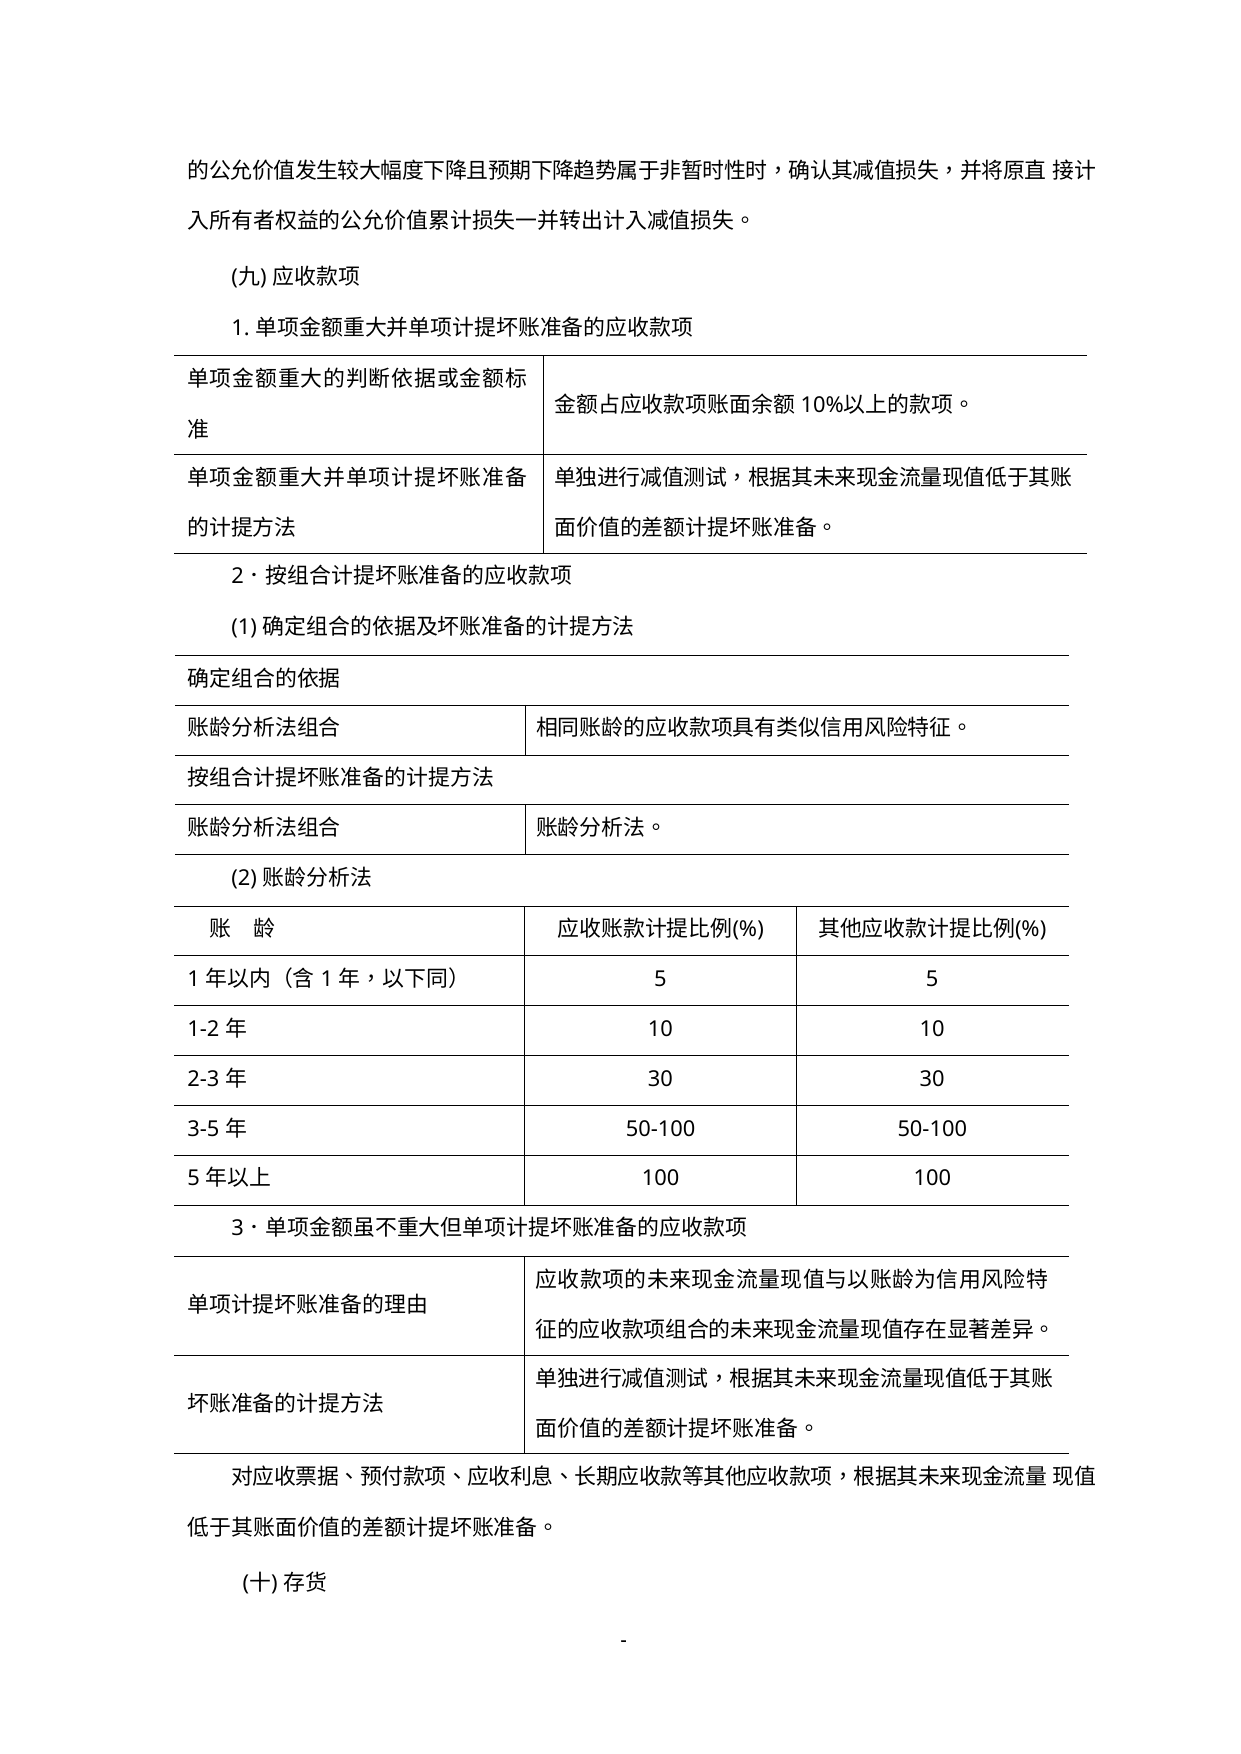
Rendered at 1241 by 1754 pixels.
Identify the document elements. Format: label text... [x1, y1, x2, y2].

text (十) 存货 [242, 1567, 1101, 1597]
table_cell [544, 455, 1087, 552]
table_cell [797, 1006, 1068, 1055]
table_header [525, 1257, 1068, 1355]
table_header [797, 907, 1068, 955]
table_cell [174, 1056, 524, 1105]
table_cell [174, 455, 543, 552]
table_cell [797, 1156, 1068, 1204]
text 3．单项金额虽不重大但单项计提坏账准备的应收款项 [231, 1212, 1101, 1242]
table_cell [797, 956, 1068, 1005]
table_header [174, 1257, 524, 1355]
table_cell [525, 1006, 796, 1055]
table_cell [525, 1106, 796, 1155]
text (九) 应收款项 [231, 261, 1101, 291]
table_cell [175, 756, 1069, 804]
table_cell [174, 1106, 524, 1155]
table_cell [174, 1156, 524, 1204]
text 的公允价值发生较大幅度下降且预期下降趋势属于非暂时性时，确认其减值损失，并将原直 接计入所有者权益的公允价值累计损失一并转出计入减值损失。 [187, 155, 1101, 235]
text 1. 单项金额重大并单项计提坏账准备的应收款项 [231, 312, 1101, 341]
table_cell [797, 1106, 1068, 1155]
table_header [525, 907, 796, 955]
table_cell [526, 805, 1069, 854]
text (2) 账龄分析法 [231, 862, 1101, 892]
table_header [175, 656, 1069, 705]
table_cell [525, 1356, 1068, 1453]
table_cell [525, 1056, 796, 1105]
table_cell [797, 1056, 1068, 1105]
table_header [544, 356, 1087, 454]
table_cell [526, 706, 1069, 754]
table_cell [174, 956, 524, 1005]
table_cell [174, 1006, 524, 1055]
text (1) 确定组合的依据及坏账准备的计提方法 [231, 611, 1101, 641]
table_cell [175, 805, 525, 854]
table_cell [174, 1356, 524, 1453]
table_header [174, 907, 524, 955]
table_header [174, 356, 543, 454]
text 2．按组合计提坏账准备的应收款项 [231, 560, 1101, 590]
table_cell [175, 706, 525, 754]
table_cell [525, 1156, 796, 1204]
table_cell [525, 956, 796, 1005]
text 对应收票据、预付款项、应收利息、长期应收款等其他应收款项，根据其未来现金流量 现值低于其账面价值的差额计提坏账准备。 [187, 1461, 1101, 1541]
